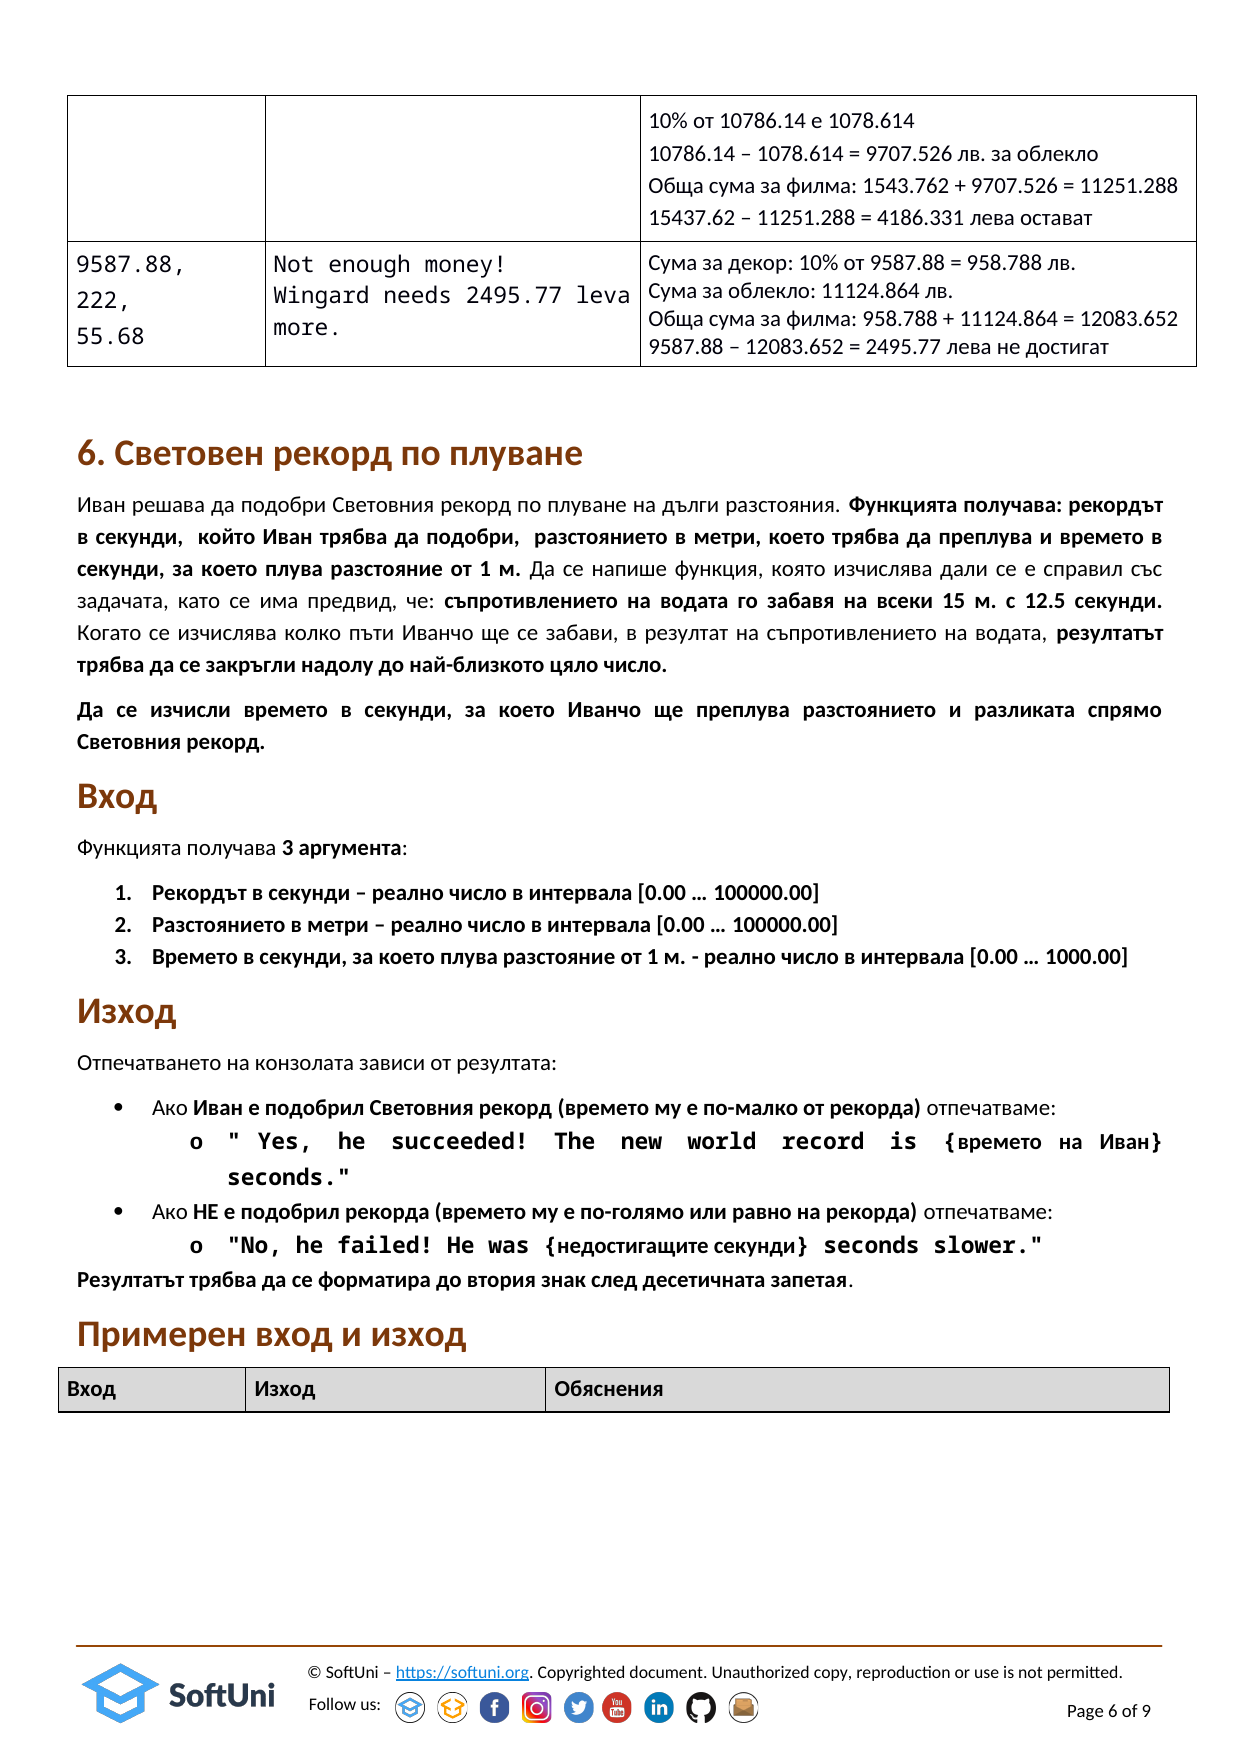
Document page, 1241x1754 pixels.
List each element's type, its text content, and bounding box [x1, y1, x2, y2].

picture [644, 1692, 653, 1701]
list Ако НЕ е подобрил рекорда (времето му е по-голямо или равно на рекорда) отпечатваме: [114, 1197, 1163, 1225]
text Функцията получава 3 аргумента: [77, 833, 1163, 861]
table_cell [266, 96, 640, 241]
picture [658, 1705, 667, 1714]
text Резултатът трябва да се форматира до втория знак след десетичната запетая. [77, 1265, 1163, 1293]
picture [522, 1692, 552, 1723]
subtitle Вход [77, 772, 1163, 818]
picture [564, 1692, 594, 1723]
picture [75, 1658, 281, 1729]
table_header Изход [246, 1368, 545, 1411]
picture [395, 1692, 425, 1723]
text Да се изчисли времето в секунди, за което Иванчо ще преплува разстоянието и разликата спрямо Световния рекорд. [77, 695, 1163, 756]
picture [665, 1692, 674, 1701]
table_header Обяснения [546, 1368, 1169, 1411]
list "No, he failed! He was {недостигащите секунди} seconds slower." [189, 1229, 1163, 1260]
text Отпечатването на конзолата зависи от резултата: [77, 1048, 1163, 1076]
subtitle Примерен вход и изход [77, 1310, 1163, 1356]
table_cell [641, 96, 1196, 241]
text Иван решава да подобри Световния рекорд по плуване на дълги разстояния. Функцията получава: рекордът в секунди, който Иван трябва да подобри, разстоянието в метри, което трябва да преплува и времето в секунди, за което плува разстояние от 1 м. Да се напише функция, която изчислява дали се е справил със задачата, като се има предвид, че: съпротивлението на водата го забавя на всеки 15 м. с 12.5 секунди. Когато се изчислява колко пъти Иванчо ще се забави, в резултат на съпротивлението на водата, резултатът трябва да се закръгли надолу до най-близкото цяло число. [77, 490, 1163, 679]
table_cell 9587.88, 222, 55.68 [68, 242, 265, 366]
subtitle Световен рекорд по плуване [77, 429, 1163, 474]
picture [686, 1692, 716, 1723]
picture [665, 1714, 674, 1723]
table_cell Сума за декор: 10% от 9587.88 = 958.788 лв. Сума за облекло: 11124.864 лв. Обща сума за филма: 958.788 + 11124.864 = 12083.652 9587.88 – 12083.652 = 2495.77 лева не достигат [641, 242, 1196, 366]
table_header Вход [59, 1368, 245, 1411]
list Времето в секунди, за което плува разстояние от 1 м. - реално число в интервала [0.00 … 1000.00] [114, 942, 1163, 970]
list Разстоянието в метри – реално число в интервала [0.00 … 100000.00] [114, 910, 1163, 938]
picture [644, 1714, 653, 1723]
picture [728, 1692, 759, 1723]
list Ако Иван е подобрил Световния рекорд (времето му е по-малко от рекорда) отпечатваме: [114, 1093, 1163, 1121]
subtitle Изход [77, 987, 1163, 1033]
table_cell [68, 96, 265, 241]
list " Yes, he succeeded! The new world record is {времето на Иван} seconds." [189, 1125, 1163, 1192]
picture [602, 1692, 632, 1723]
picture [479, 1692, 510, 1723]
table_cell Not enough money! Wingard needs 2495.77 leva more. [266, 242, 640, 366]
list Рекордът в секунди – реално число в интервала [0.00 … 100000.00] [114, 878, 1163, 906]
picture [437, 1692, 468, 1723]
